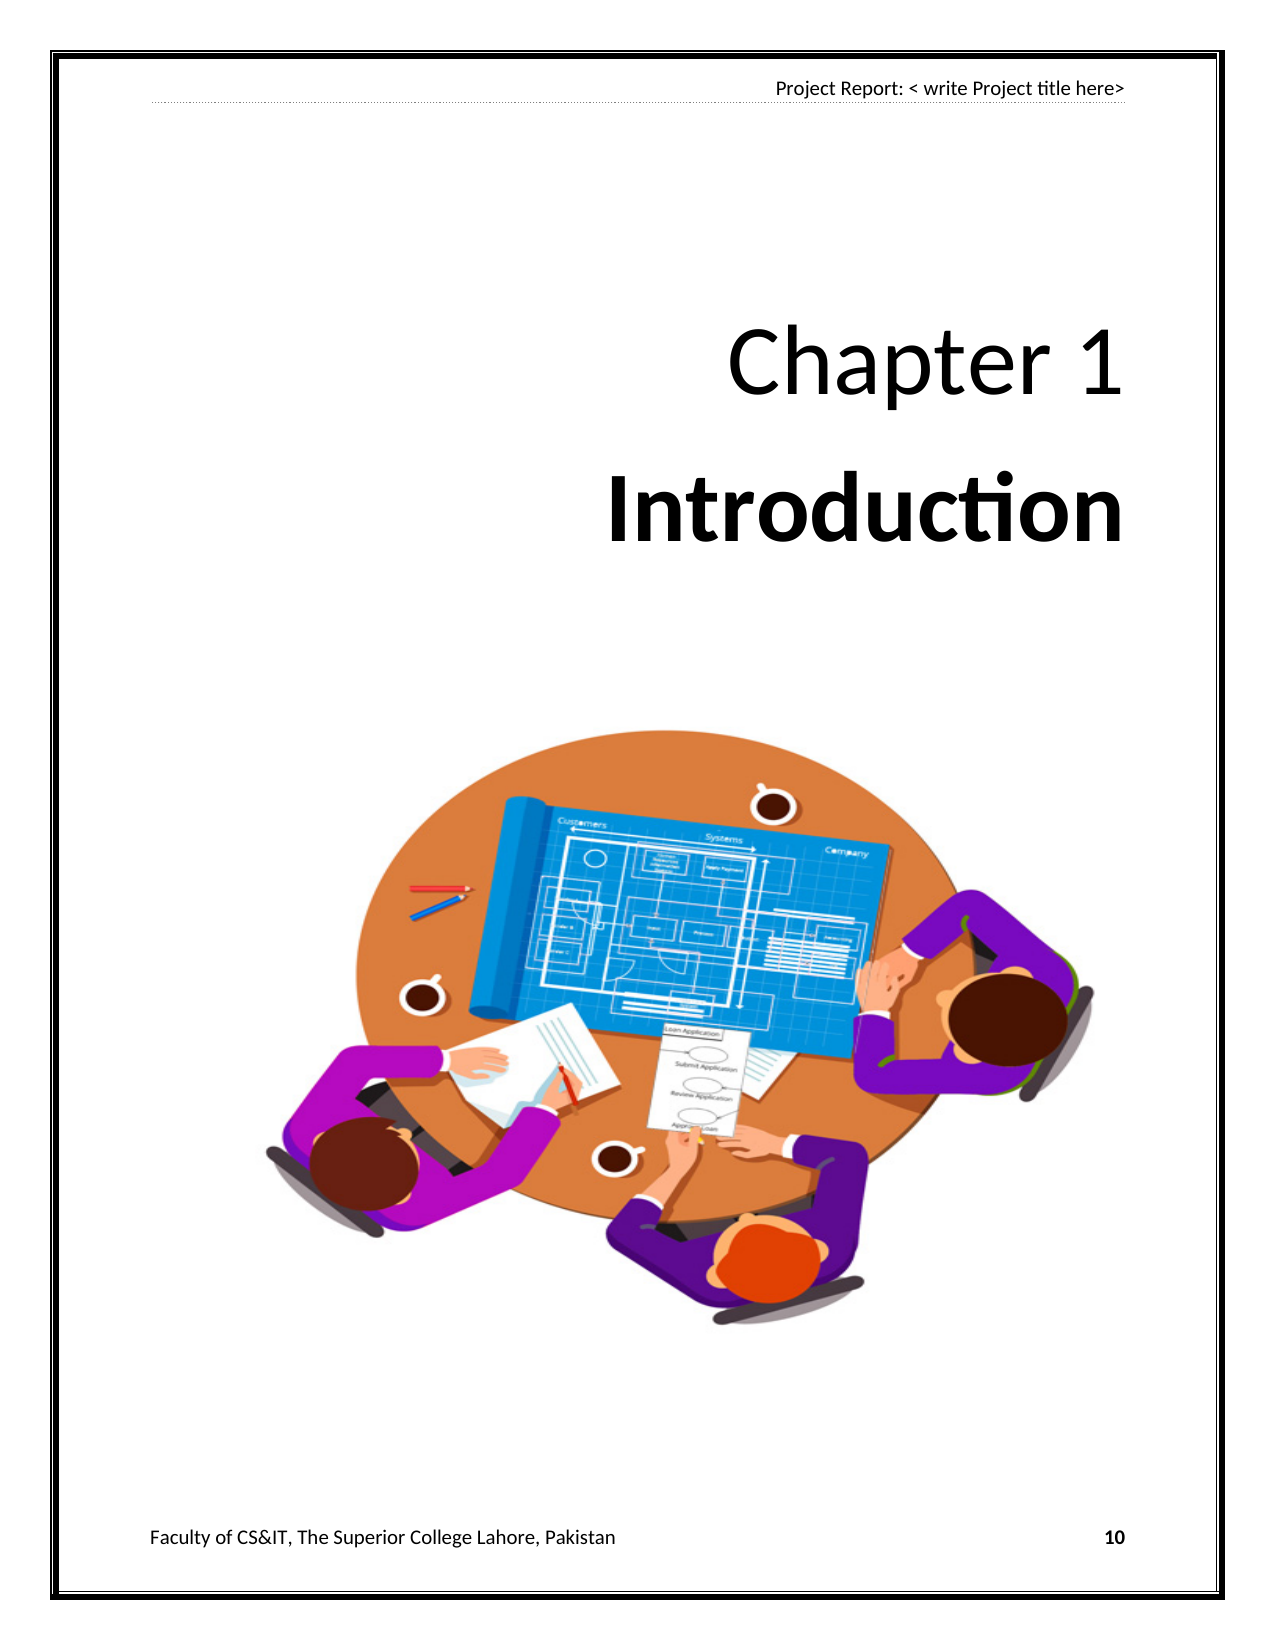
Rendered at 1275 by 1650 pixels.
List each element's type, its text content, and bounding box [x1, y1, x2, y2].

picture [218, 707, 1125, 1341]
subtitle Chapter 1 [150, 297, 1125, 419]
subtitle Introduction [150, 444, 1125, 566]
